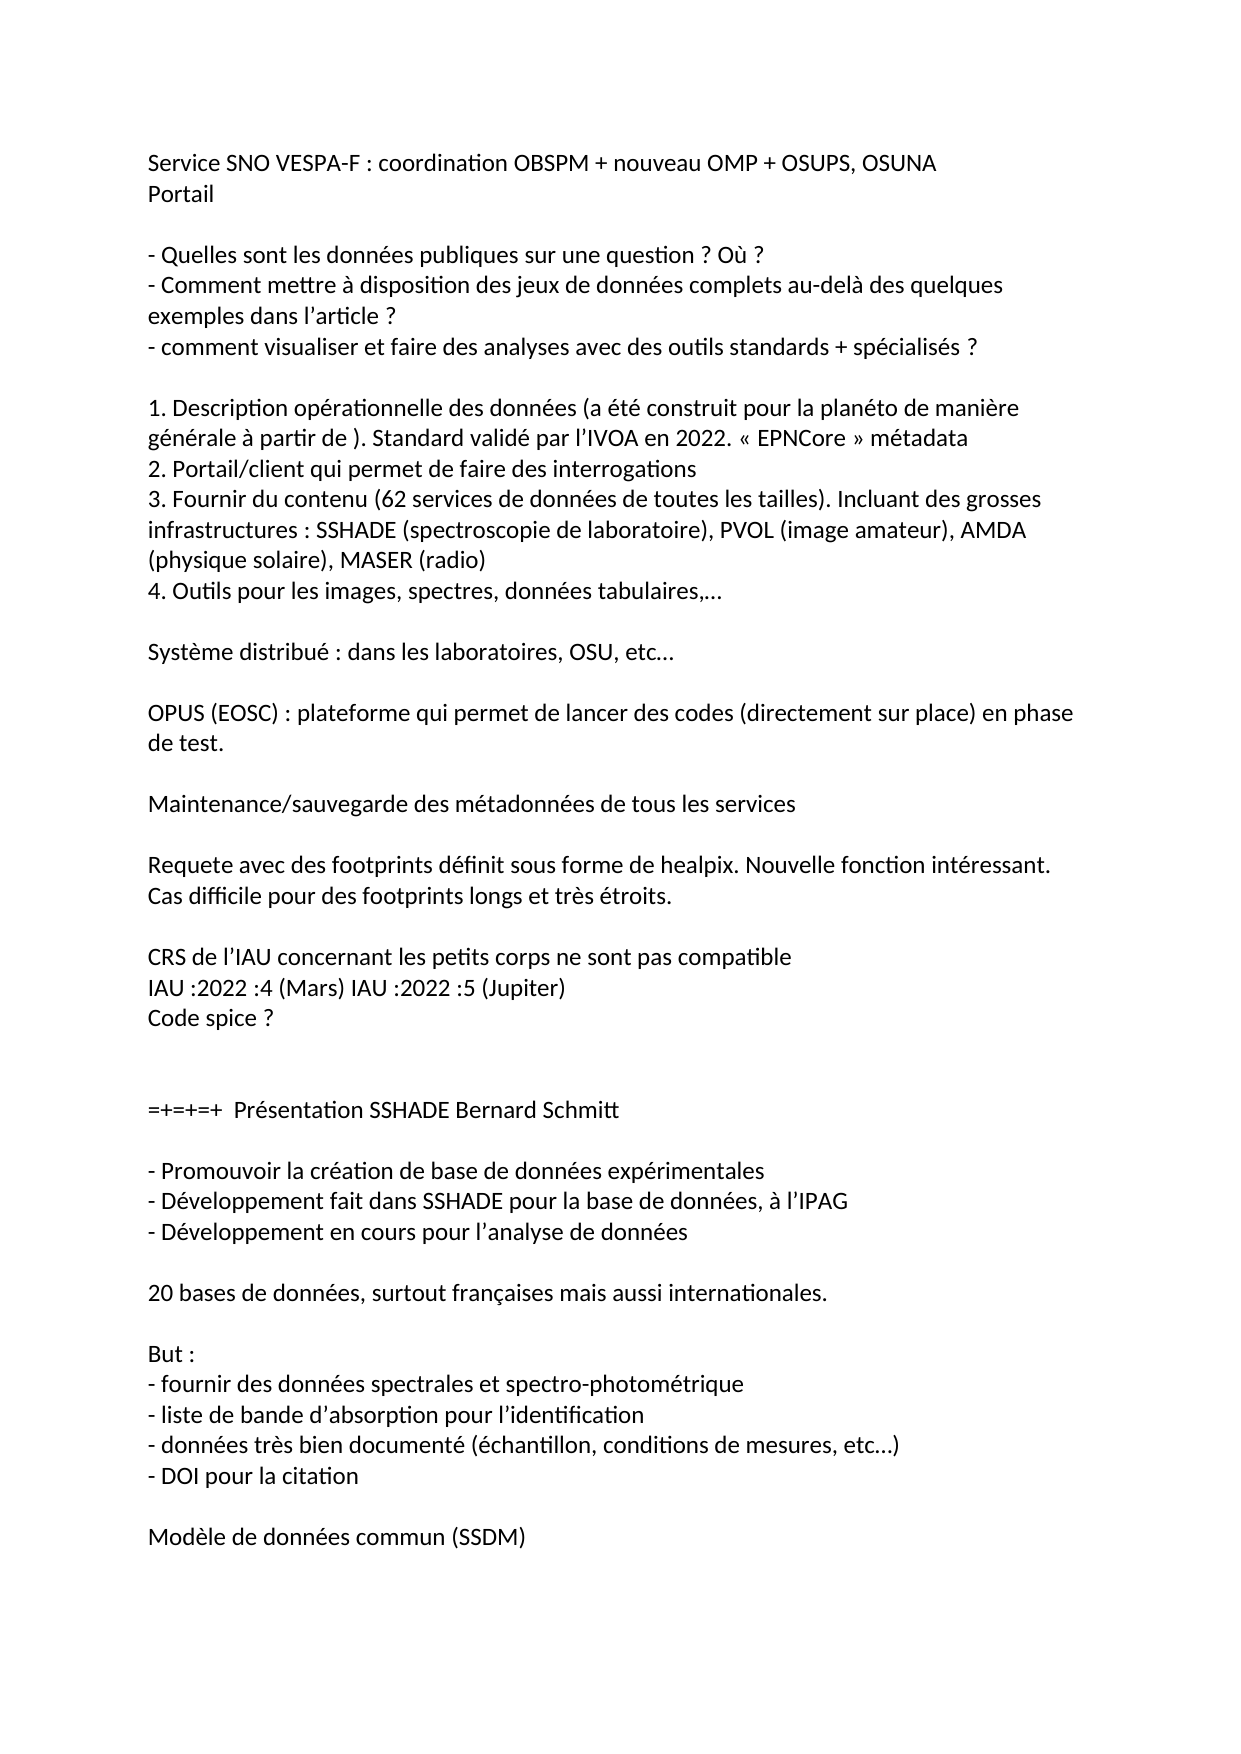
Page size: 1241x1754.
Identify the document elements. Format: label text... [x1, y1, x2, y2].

text Modèle de données commun (SSDM) [148, 1521, 1093, 1552]
text But : [148, 1338, 1093, 1368]
text 2. Portail/client qui permet de faire des interrogations [148, 453, 1093, 483]
text Portail [148, 178, 1093, 209]
text - Développement en cours pour l’analyse de données [148, 1216, 1093, 1246]
text =+=+=+ Présentation SSHADE Bernard Schmitt [148, 1094, 1093, 1124]
text Système distribué : dans les laboratoires, OSU, etc… [148, 636, 1093, 666]
text - Promouvoir la création de base de données expérimentales [148, 1155, 1093, 1185]
text 4. Outils pour les images, spectres, données tabulaires,… [148, 575, 1093, 605]
text - Quelles sont les données publiques sur une question ? Où ? [148, 239, 1093, 270]
text Maintenance/sauvegarde des métadonnées de tous les services [148, 788, 1093, 819]
text CRS de l’IAU concernant les petits corps ne sont pas compatible [148, 941, 1093, 972]
text OPUS (EOSC) : plateforme qui permet de lancer des codes (directement sur place) en phase de test. [148, 697, 1093, 758]
text 3. Fournir du contenu (62 services de données de toutes les tailles). Incluant des grosses infrastructures : SSHADE (spectroscopie de laboratoire), PVOL (image amateur), AMDA (physique solaire), MASER (radio) [148, 483, 1093, 575]
text - fournir des données spectrales et spectro-photométrique [148, 1368, 1093, 1399]
text 1. Description opérationnelle des données (a été construit pour la planéto de manière générale à partir de ). Standard validé par l’IVOA en 2022. « EPNCore » métadata [148, 392, 1093, 453]
text Code spice ? [148, 1002, 1093, 1033]
text - comment visualiser et faire des analyses avec des outils standards + spécialisés ? [148, 331, 1093, 361]
text 20 bases de données, surtout françaises mais aussi internationales. [148, 1277, 1093, 1307]
text - Développement fait dans SSHADE pour la base de données, à l’IPAG [148, 1185, 1093, 1216]
text Requete avec des footprints définit sous forme de healpix. Nouvelle fonction intéressant. [148, 849, 1093, 880]
text - Comment mettre à disposition des jeux de données complets au-delà des quelques exemples dans l’article ? [148, 270, 1093, 331]
text IAU :2022 :4 (Mars) IAU :2022 :5 (Jupiter) [148, 972, 1093, 1002]
text - DOI pour la citation [148, 1460, 1093, 1491]
text - liste de bande d’absorption pour l’identification [148, 1399, 1093, 1429]
text Cas difficile pour des footprints longs et très étroits. [148, 880, 1093, 911]
text - données très bien documenté (échantillon, conditions de mesures, etc…) [148, 1429, 1093, 1460]
text Service SNO VESPA-F : coordination OBSPM + nouveau OMP + OSUPS, OSUNA [148, 148, 1093, 178]
